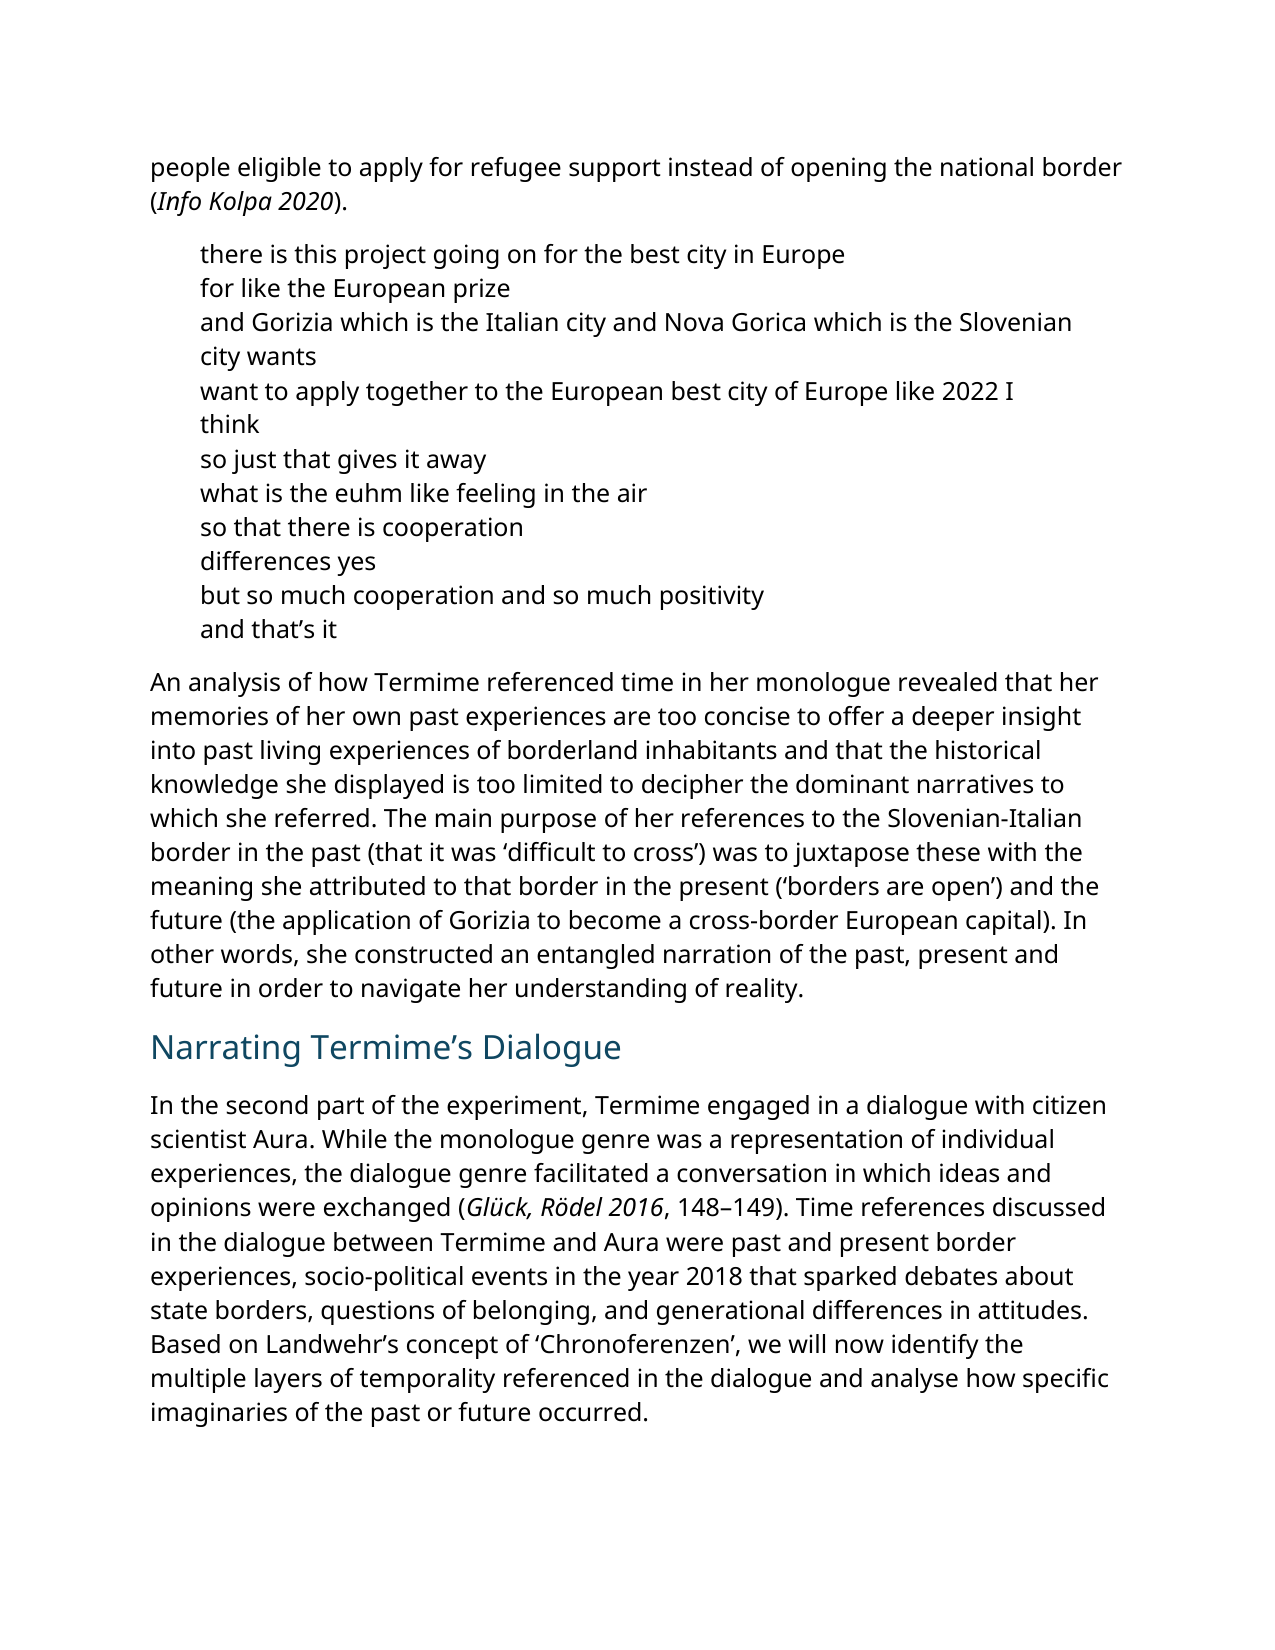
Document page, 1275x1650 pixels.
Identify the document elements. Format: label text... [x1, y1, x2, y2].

text In the second part of the experiment, Termime engaged in a dialogue with citizen scientist Aura. While the monologue genre was a representation of individual experiences, the dialogue genre facilitated a conversation in which ideas and opinions were exchanged (Glück, Rödel 2016, 148–149). Time references discussed in the dialogue between Termime and Aura were past and present border experiences, socio-political events in the year 2018 that sparked debates about state borders, questions of belonging, and generational differences in attitudes. Based on Landwehr’s concept of ‘Chronoferenzen’, we will now identify the multiple layers of temporality referenced in the dialogue and analyse how specific imaginaries of the past or future occurred. [150, 1088, 1125, 1428]
text An analysis of how Termime referenced time in her monologue revealed that her memories of her own past experiences are too concise to offer a deeper insight into past living experiences of borderland inhabitants and that the historical knowledge she displayed is too limited to decipher the dominant narratives to which she referred. The main purpose of her references to the Slovenian-Italian border in the past (that it was ‘difficult to cross’) was to juxtapose these with the meaning she attributed to that border in the present (‘borders are open’) and the future (the application of Gorizia to become a cross-border European capital). In other words, she constructed an entangled narration of the past, present and future in order to navigate her understanding of reality. [150, 664, 1125, 1005]
subtitle Narrating Termime’s Dialogue [150, 1024, 1125, 1069]
